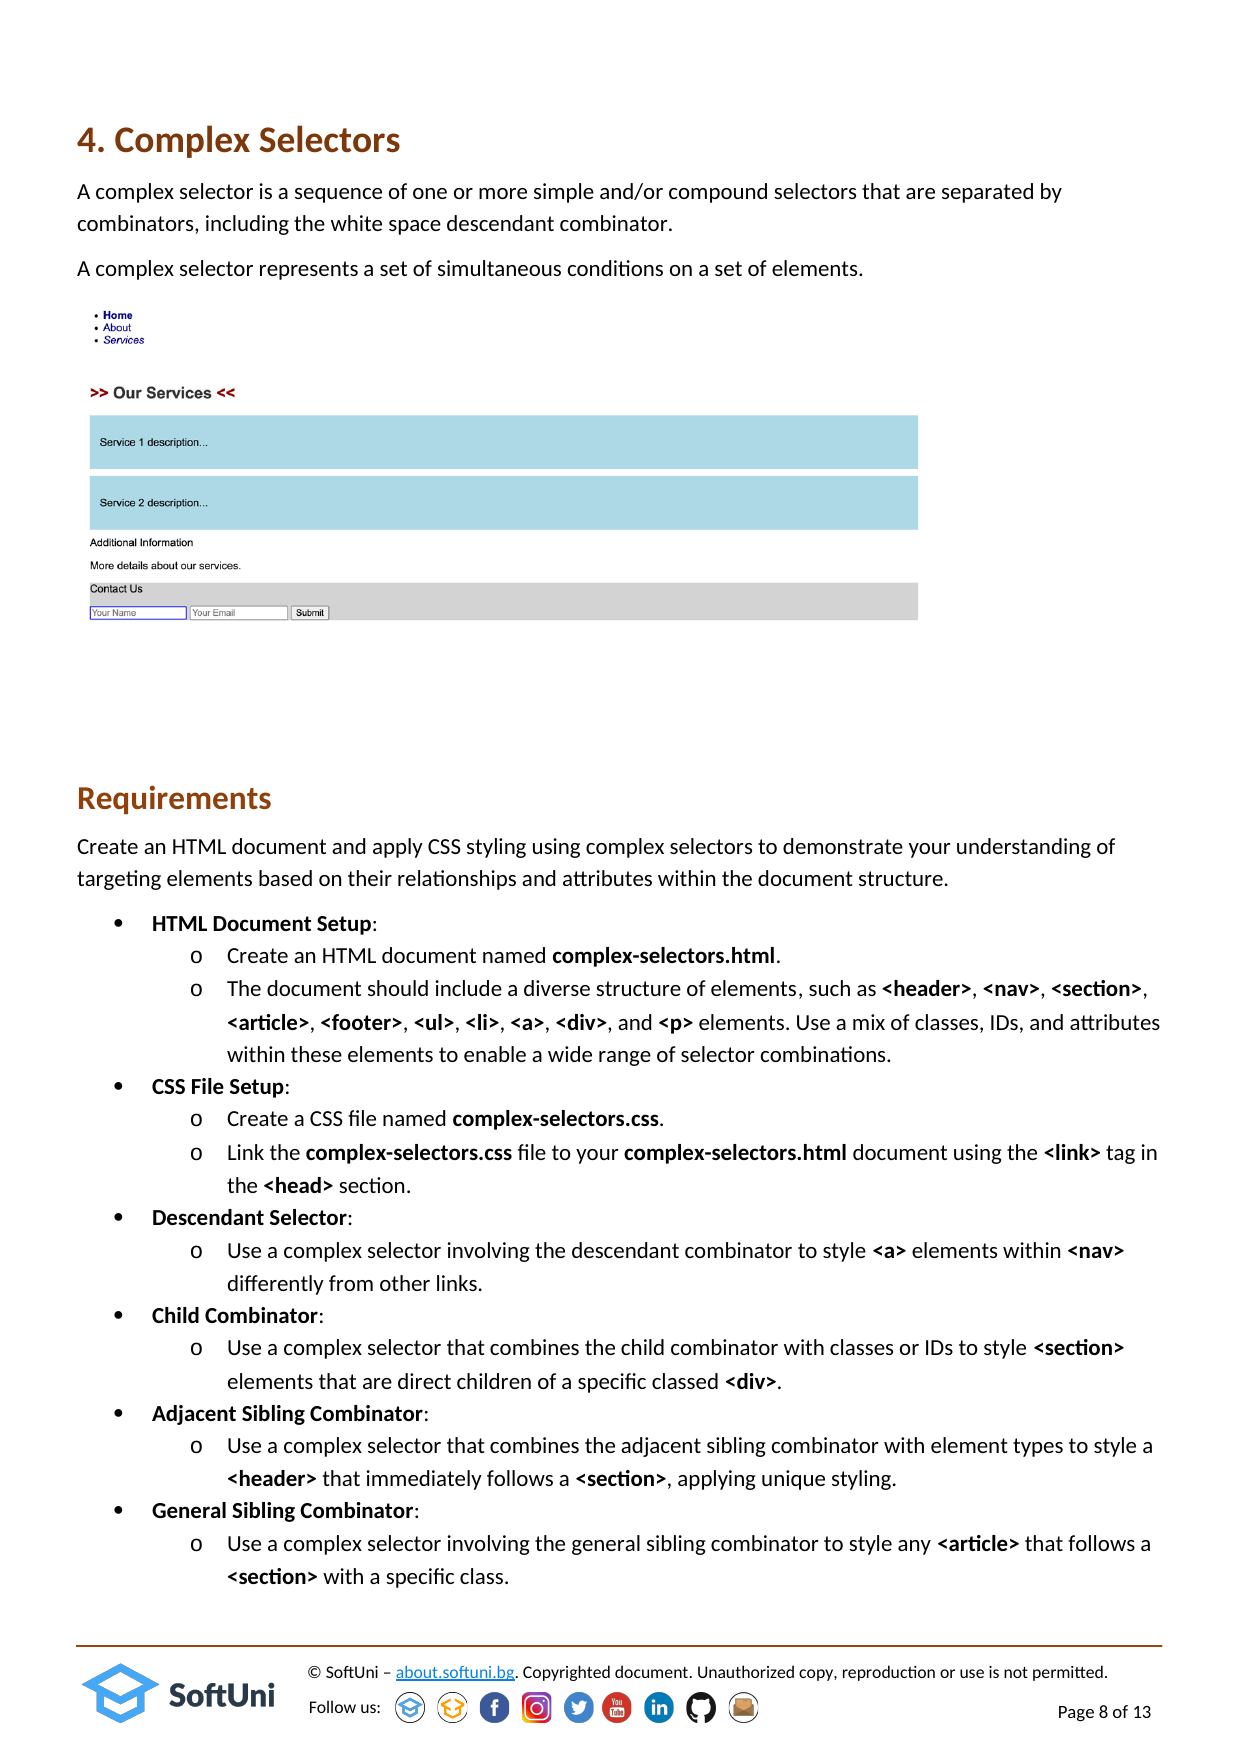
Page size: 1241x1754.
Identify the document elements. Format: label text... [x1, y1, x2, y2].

list Use a complex selector that combines the adjacent sibling combinator with element types to style a <header> that immediately follows a <section>, applying unique styling. [189, 1431, 1163, 1492]
picture [665, 1714, 674, 1723]
list Use a complex selector involving the general sibling combinator to style any <article> that follows a <section> with a specific class. [189, 1529, 1163, 1622]
text Create an HTML document and apply CSS styling using complex selectors to demonstrate your understanding of targeting elements based on their relationships and attributes within the document structure. [77, 832, 1163, 892]
picture [522, 1692, 552, 1723]
picture [644, 1714, 653, 1723]
subtitle Complex Selectors [77, 116, 1163, 162]
picture [76, 298, 931, 761]
list Descendant Selector: [114, 1203, 1163, 1232]
list Adjacent Sibling Combinator: [114, 1399, 1163, 1427]
list CSS File Setup: [114, 1072, 1163, 1100]
list Create a CSS file named complex-selectors.css. [189, 1104, 1163, 1134]
picture [602, 1692, 632, 1723]
picture [437, 1692, 468, 1723]
list The document should include a diverse structure of elements, such as <header>, <nav>, <section>, <article>, <footer>, <ul>, <li>, <a>, <div>, and <p> elements. Use a mix of classes, IDs, and attributes within these elements to enable a wide range of selector combinations. [189, 974, 1163, 1068]
text A complex selector is a sequence of one or more simple and/or compound selectors that are separated by combinators, including the white space descendant combinator. [77, 177, 1163, 237]
list General Sibling Combinator: [114, 1497, 1163, 1525]
picture [75, 1658, 281, 1729]
list Child Combinator: [114, 1301, 1163, 1329]
list Create an HTML document named complex-selectors.html. [189, 941, 1163, 970]
picture [686, 1692, 716, 1723]
list Use a complex selector involving the descendant combinator to style <a> elements within <nav> differently from other links. [189, 1236, 1163, 1297]
picture [564, 1692, 594, 1723]
picture [395, 1692, 425, 1723]
picture [728, 1692, 759, 1723]
list HTML Document Setup: [114, 909, 1163, 937]
subtitle Requirements [77, 777, 1163, 818]
picture [479, 1692, 510, 1723]
picture [644, 1692, 653, 1701]
text A complex selector represents a set of simultaneous conditions on a set of elements. [77, 254, 1163, 282]
list Link the complex-selectors.css file to your complex-selectors.html document using the <link> tag in the <head> section. [189, 1138, 1163, 1199]
list Use a complex selector that combines the child combinator with classes or IDs to style <section> elements that are direct children of a specific classed <div>. [189, 1333, 1163, 1395]
picture [665, 1692, 674, 1701]
picture [658, 1705, 667, 1714]
